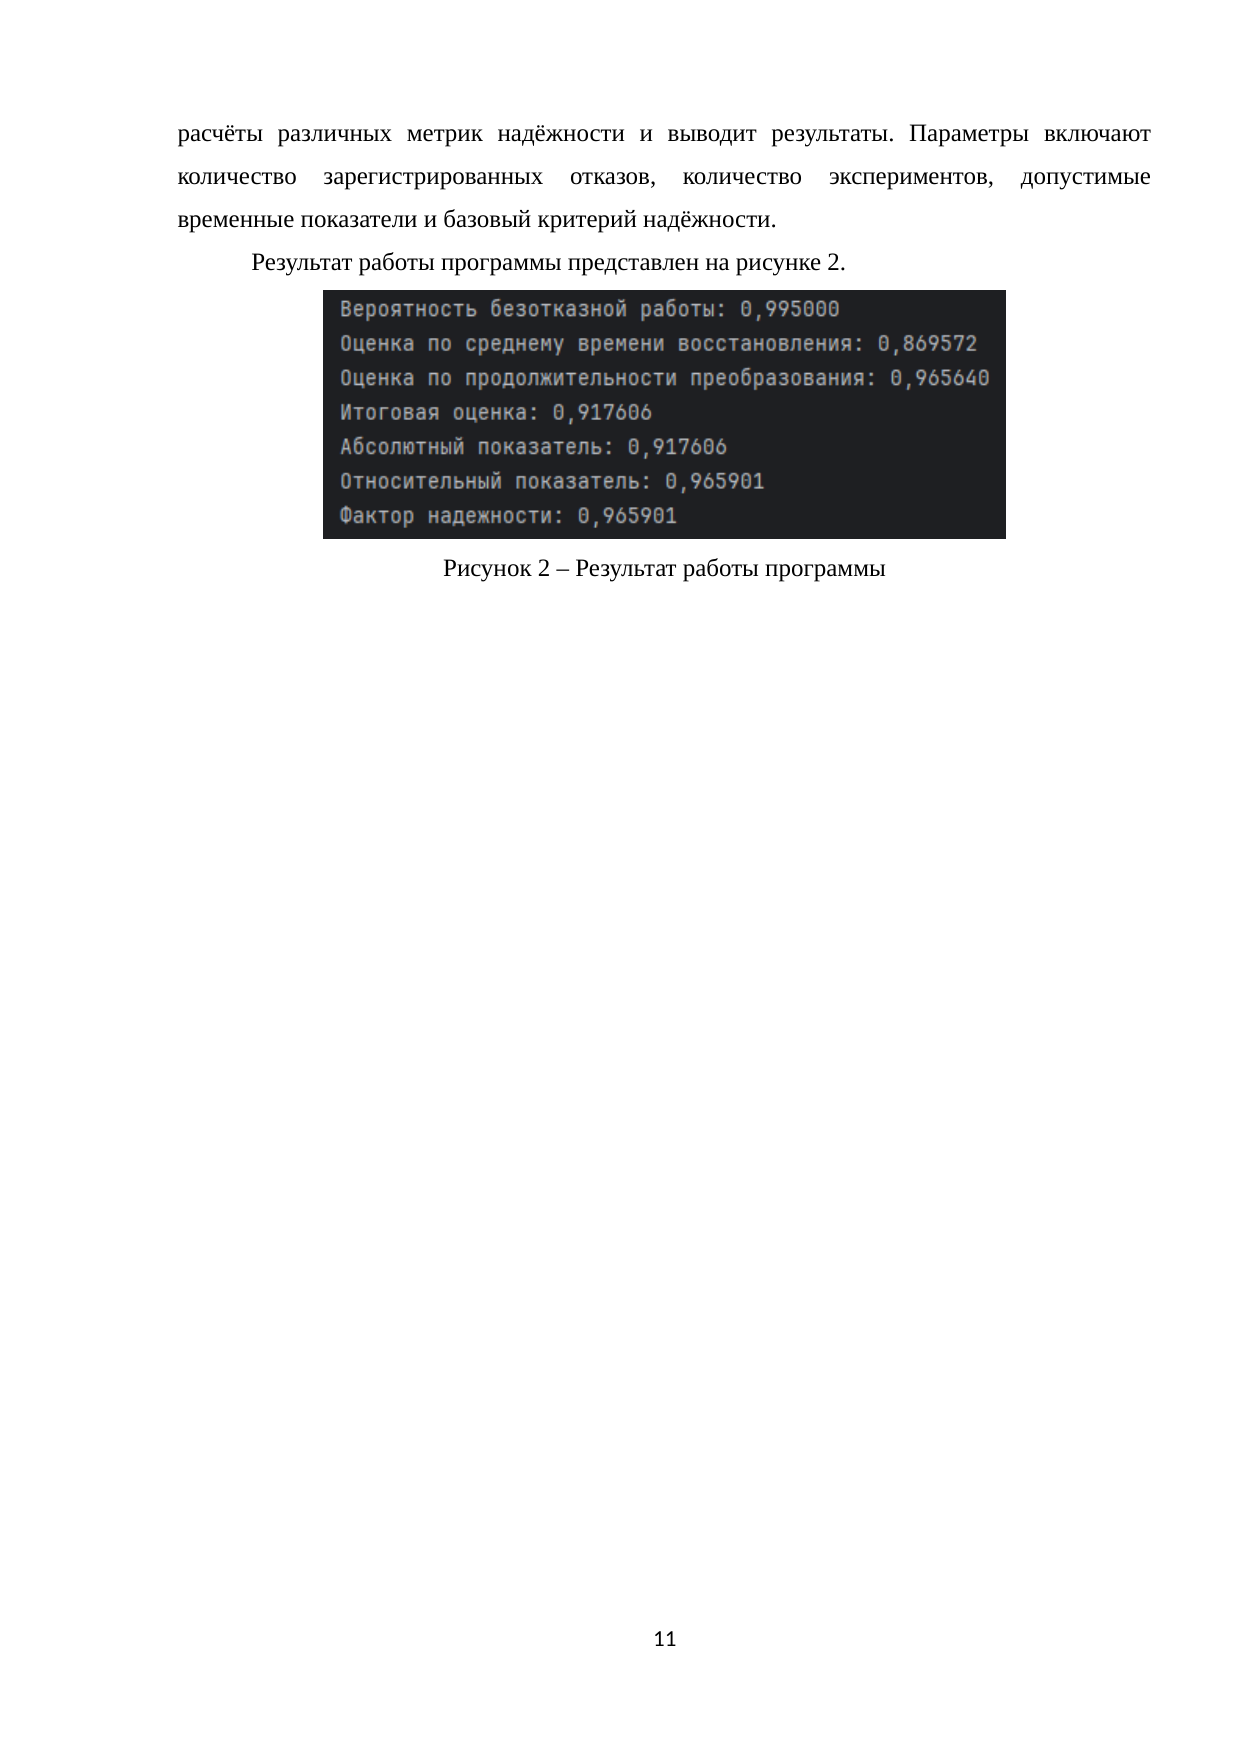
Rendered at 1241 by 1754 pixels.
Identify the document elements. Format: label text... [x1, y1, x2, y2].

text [177, 118, 1152, 233]
text Рисунок 2 – Результат работы программы [177, 553, 1152, 582]
picture [323, 290, 1006, 539]
text Результат работы программы представлен на рисунке 2. [177, 247, 1152, 276]
